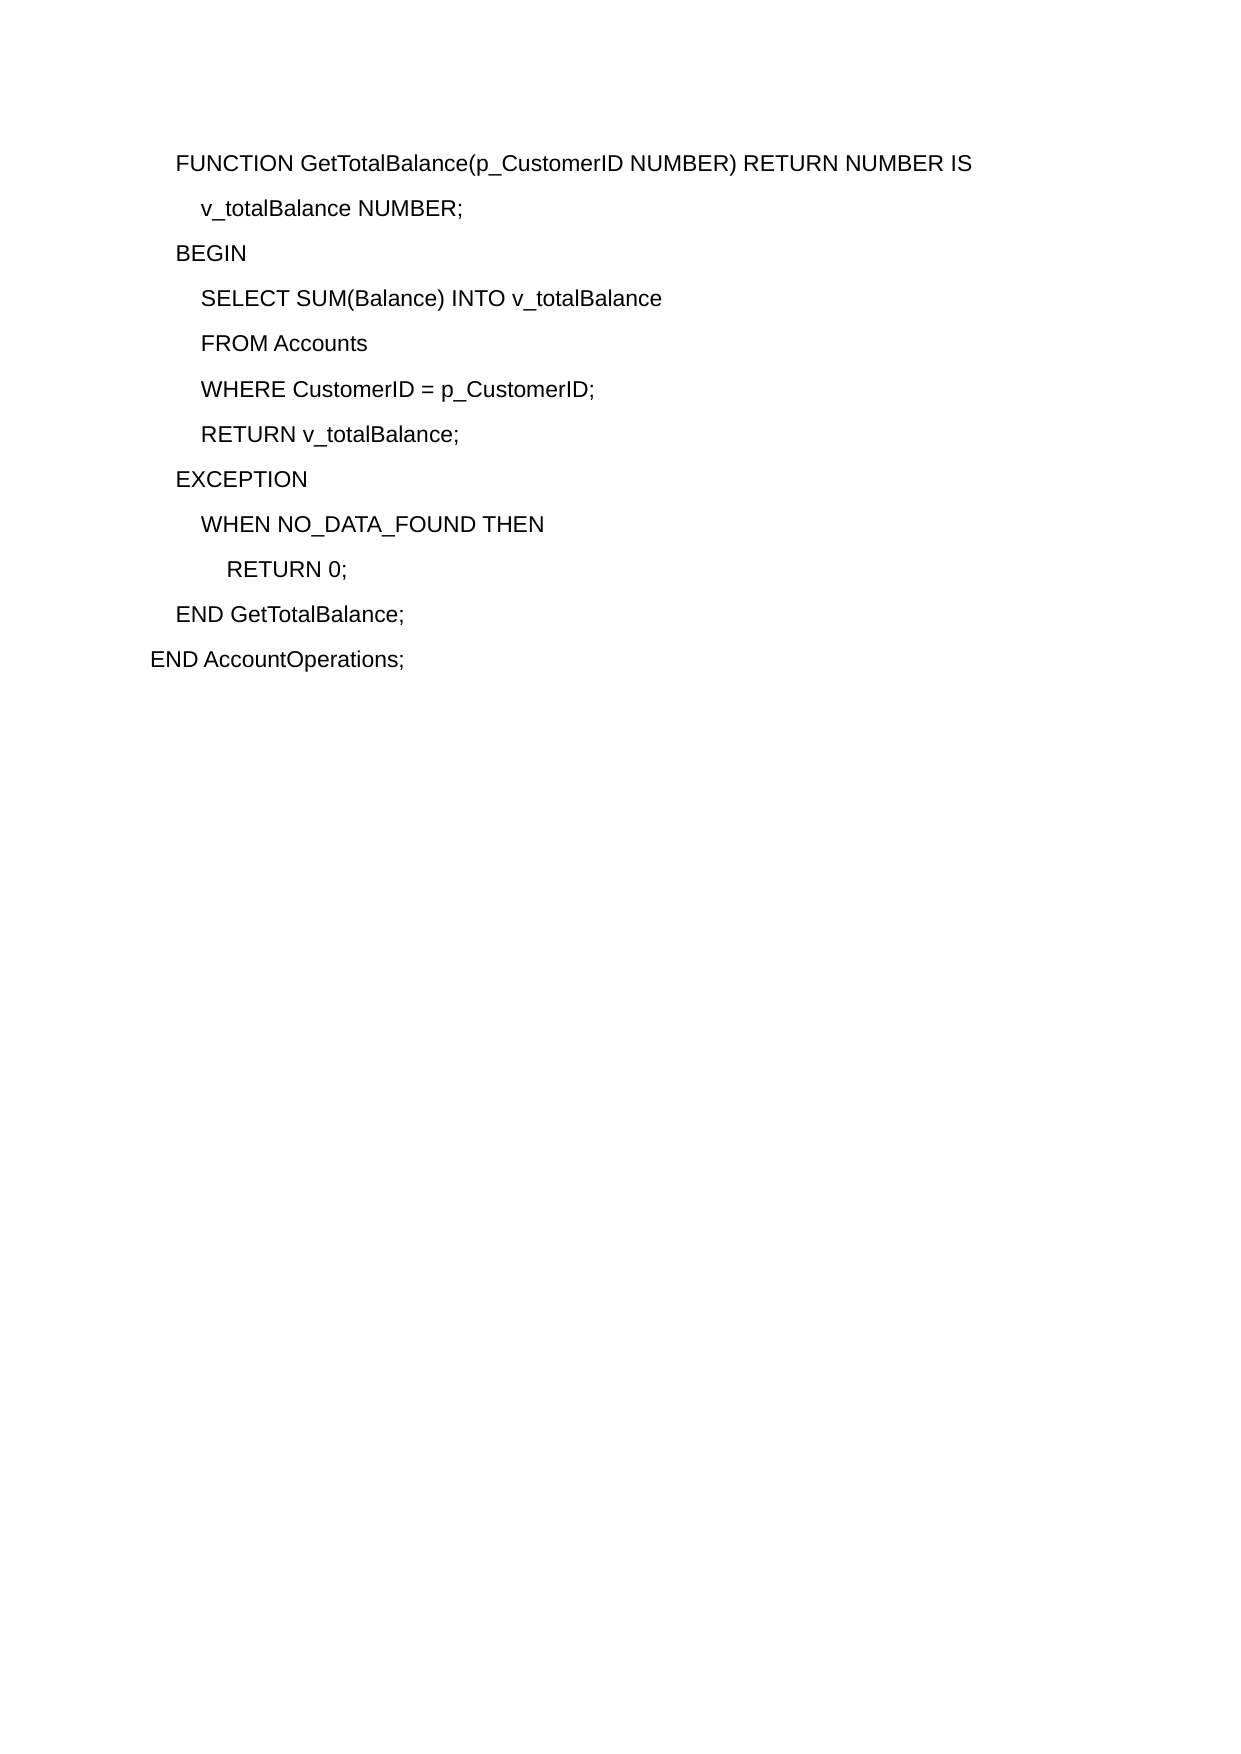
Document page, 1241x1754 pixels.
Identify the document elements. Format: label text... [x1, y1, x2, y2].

text FROM Accounts [150, 330, 1090, 357]
text END GetTotalBalance; [150, 601, 1090, 627]
text WHEN NO_DATA_FOUND THEN [150, 511, 1090, 537]
text FUNCTION GetTotalBalance(p_CustomerID NUMBER) RETURN NUMBER IS [150, 150, 1090, 176]
text RETURN v_totalBalance; [150, 421, 1090, 447]
text RETURN 0; [150, 556, 1090, 582]
text WHERE CustomerID = p_CustomerID; [150, 376, 1090, 402]
text v_totalBalance NUMBER; [150, 195, 1090, 221]
text EXCEPTION [150, 466, 1090, 492]
text END AccountOperations; [150, 646, 1090, 672]
text BEGIN [150, 240, 1090, 267]
text SELECT SUM(Balance) INTO v_totalBalance [150, 285, 1090, 312]
